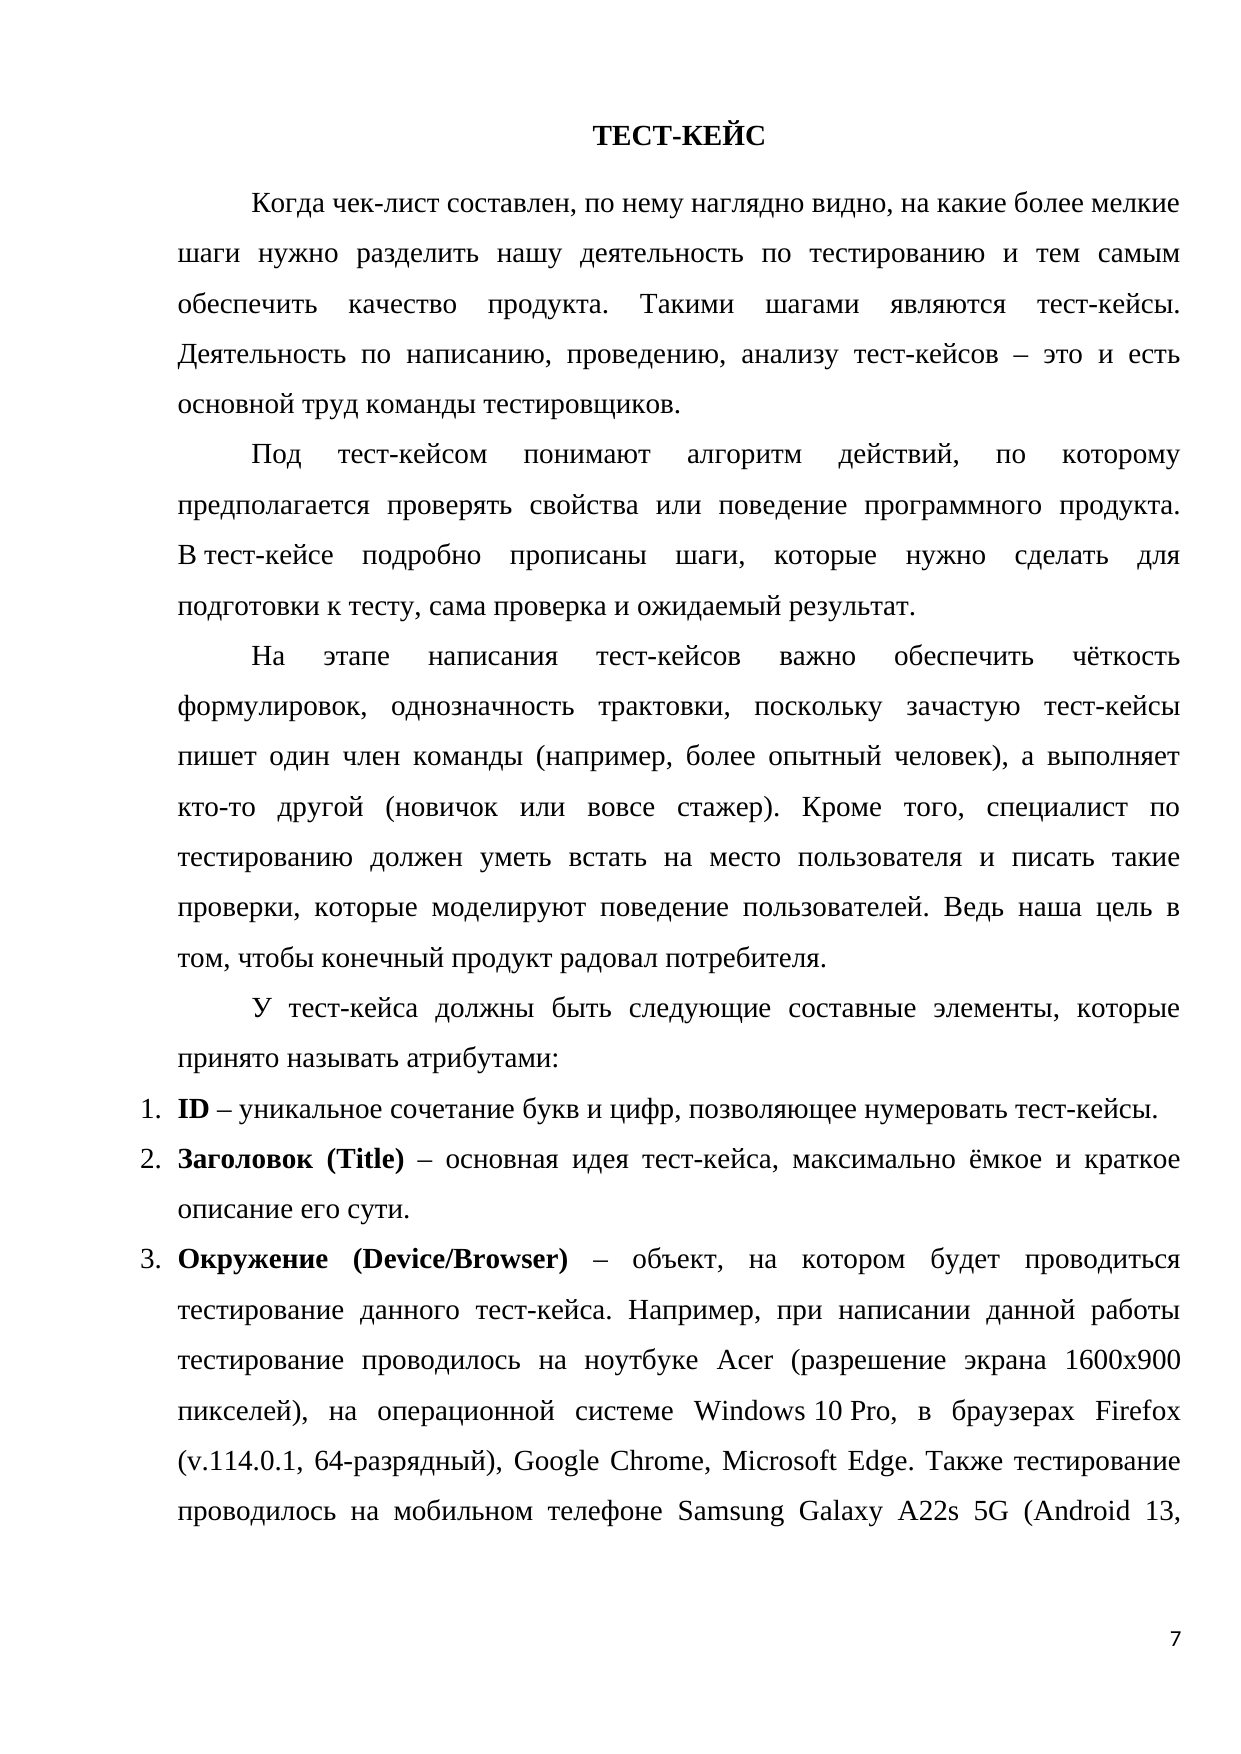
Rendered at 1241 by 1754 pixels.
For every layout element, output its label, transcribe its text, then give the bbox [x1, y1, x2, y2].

text Под тест-кейсом понимают алгоритм действий, по которому предполагается проверять свойства или поведение программного продукта. В тест-кейсе подробно прописаны шаги, которые нужно сделать для подготовки к тесту, сама проверка и ожидаемый результат. [177, 437, 1181, 621]
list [140, 1242, 1181, 1527]
list Заголовок (Title) – основная идея тест-кейса, максимально ёмкое и краткое описание его сути. [140, 1141, 1181, 1225]
list ID – уникальное сочетание букв и цифр, позволяющее нумеровать тест-кейсы. [140, 1091, 1181, 1124]
text Когда чек-лист составлен, по нему наглядно видно, на какие более мелкие шаги нужно разделить нашу деятельность по тестированию и тем самым обеспечить качество продукта. Такими шагами являются тест-кейсы. Деятельность по написанию, проведению, анализу тест-кейсов – это и есть основной труд команды тестировщиков. [177, 185, 1181, 420]
text На этапе написания тест-кейсов важно обеспечить чёткость формулировок, однозначность трактовки, поскольку зачастую тест-кейсы пишет один член команды (например, более опытный человек), а выполняет кто-то другой (новичок или вовсе стажер). Кроме того, специалист по тестированию должен уметь встать на место пользователя и писать такие проверки, которые моделируют поведение пользователей. Ведь наша цель в том, чтобы конечный продукт радовал потребителя. [177, 638, 1181, 973]
text ТЕСТ-КЕЙС [177, 118, 1181, 152]
text У тест-кейса должны быть следующие составные элементы, которые принято называть атрибутами: [177, 990, 1181, 1074]
